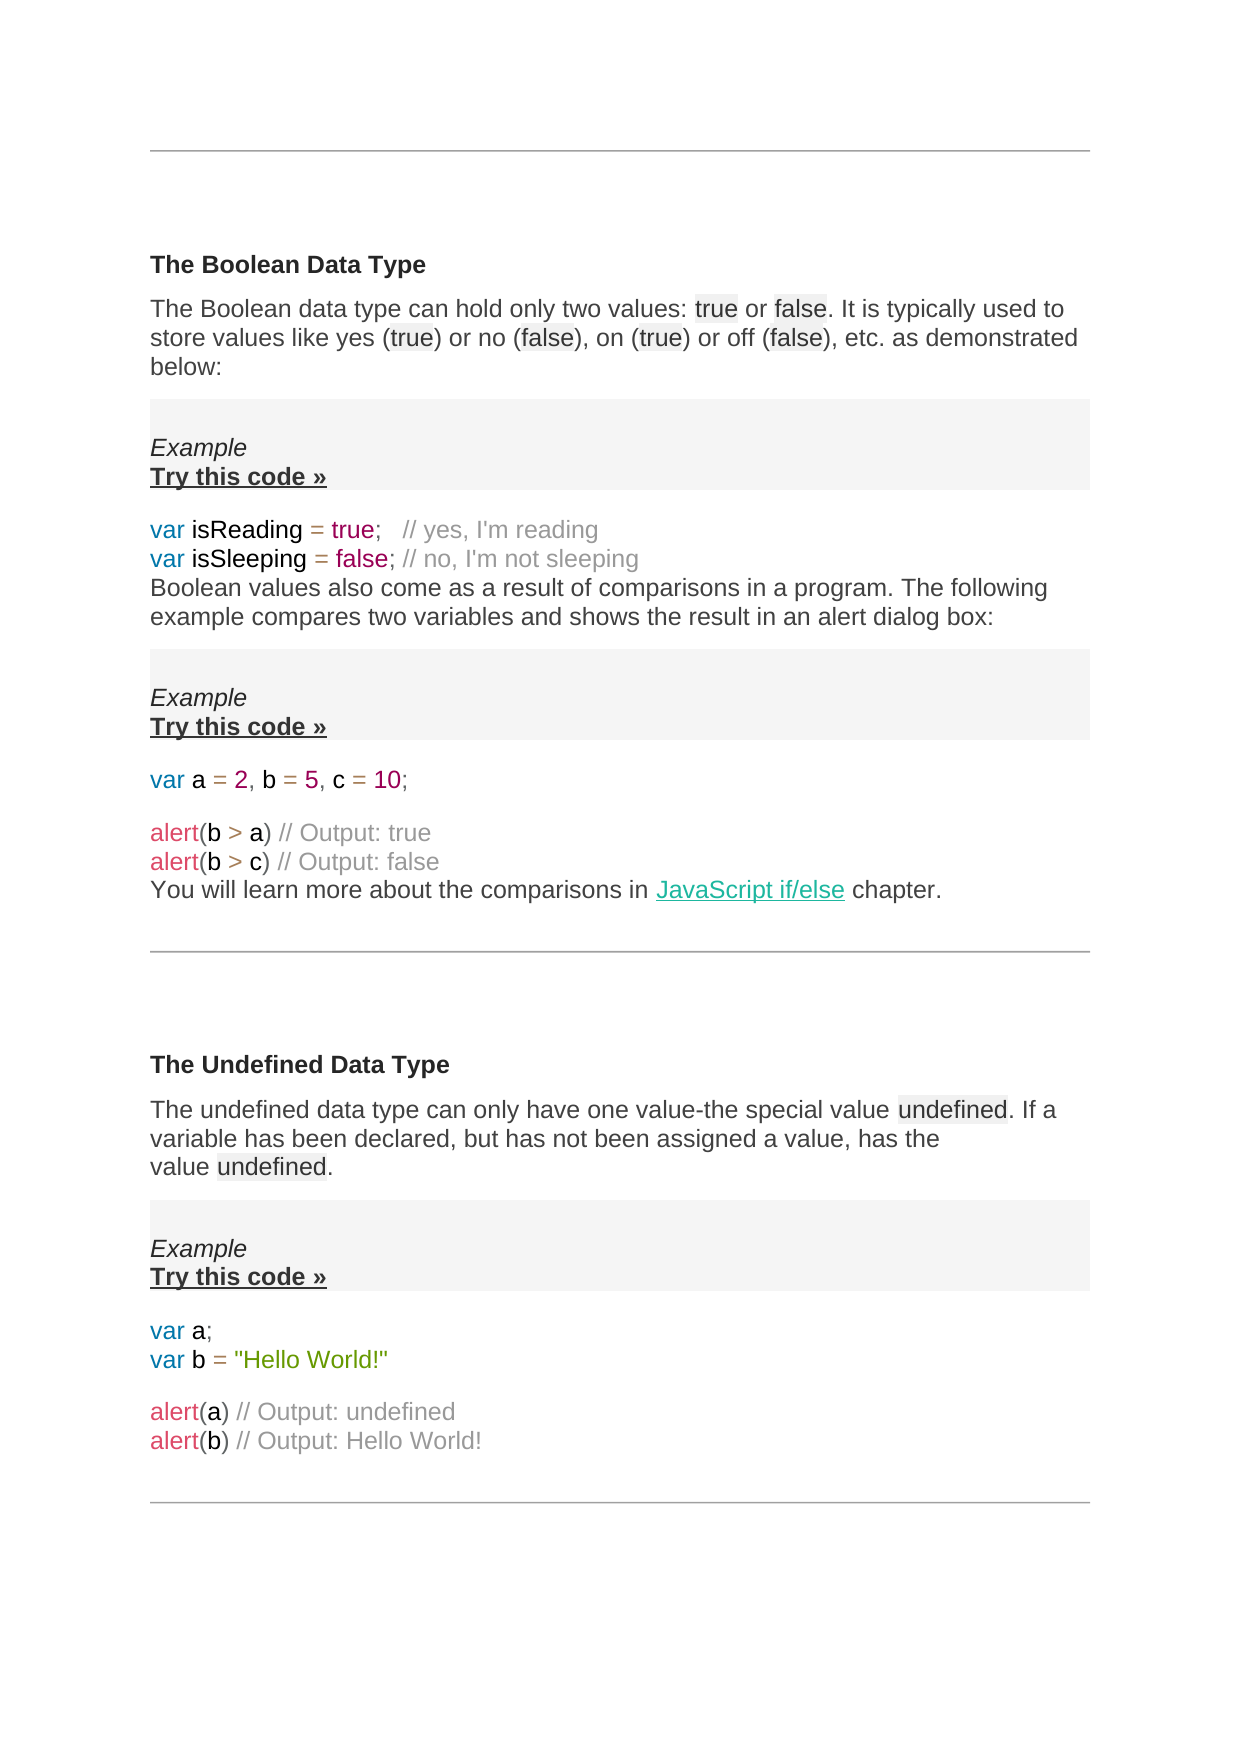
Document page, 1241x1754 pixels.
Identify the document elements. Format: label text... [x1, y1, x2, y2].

text The undefined data type can only have one value-the special value undefined. If a variable has been declared, but has not been assigned a value, has the value undefined. [150, 1095, 1090, 1181]
text Boolean values also come as a result of comparisons in a program. The following example compares two variables and shows the result in an alert dialog box: [150, 573, 1090, 630]
text Try this code » [150, 712, 1090, 740]
subtitle Example [150, 1200, 1090, 1262]
text var a; [150, 1316, 1090, 1345]
text var a = 2, b = 5, c = 10; [150, 765, 1090, 794]
text alert(b) // Output: Hello World! [150, 1426, 1090, 1455]
text var isSleeping = false; // no, I'm not sleeping [150, 544, 1090, 573]
text alert(b > c) // Output: false [150, 847, 1090, 875]
text alert(b > a) // Output: true [150, 818, 1090, 847]
text var isReading = true; // yes, I'm reading [150, 515, 1090, 544]
text Try this code » [150, 461, 1090, 490]
text Try this code » [150, 1262, 1090, 1291]
subtitle Example [150, 649, 1090, 712]
text alert(a) // Output: undefined [150, 1397, 1090, 1426]
text var b = "Hello World!" [150, 1345, 1090, 1374]
text You will learn more about the comparisons in JavaScript if/else chapter. [150, 875, 1090, 904]
subtitle The Undefined Data Type [150, 1051, 1090, 1079]
subtitle Example [150, 399, 1090, 461]
text The Boolean data type can hold only two values: true or false. It is typically used to store values like yes (true) or no (false), on (true) or off (false), etc. as demonstrated below: [150, 294, 1090, 380]
subtitle The Boolean Data Type [150, 249, 1090, 278]
